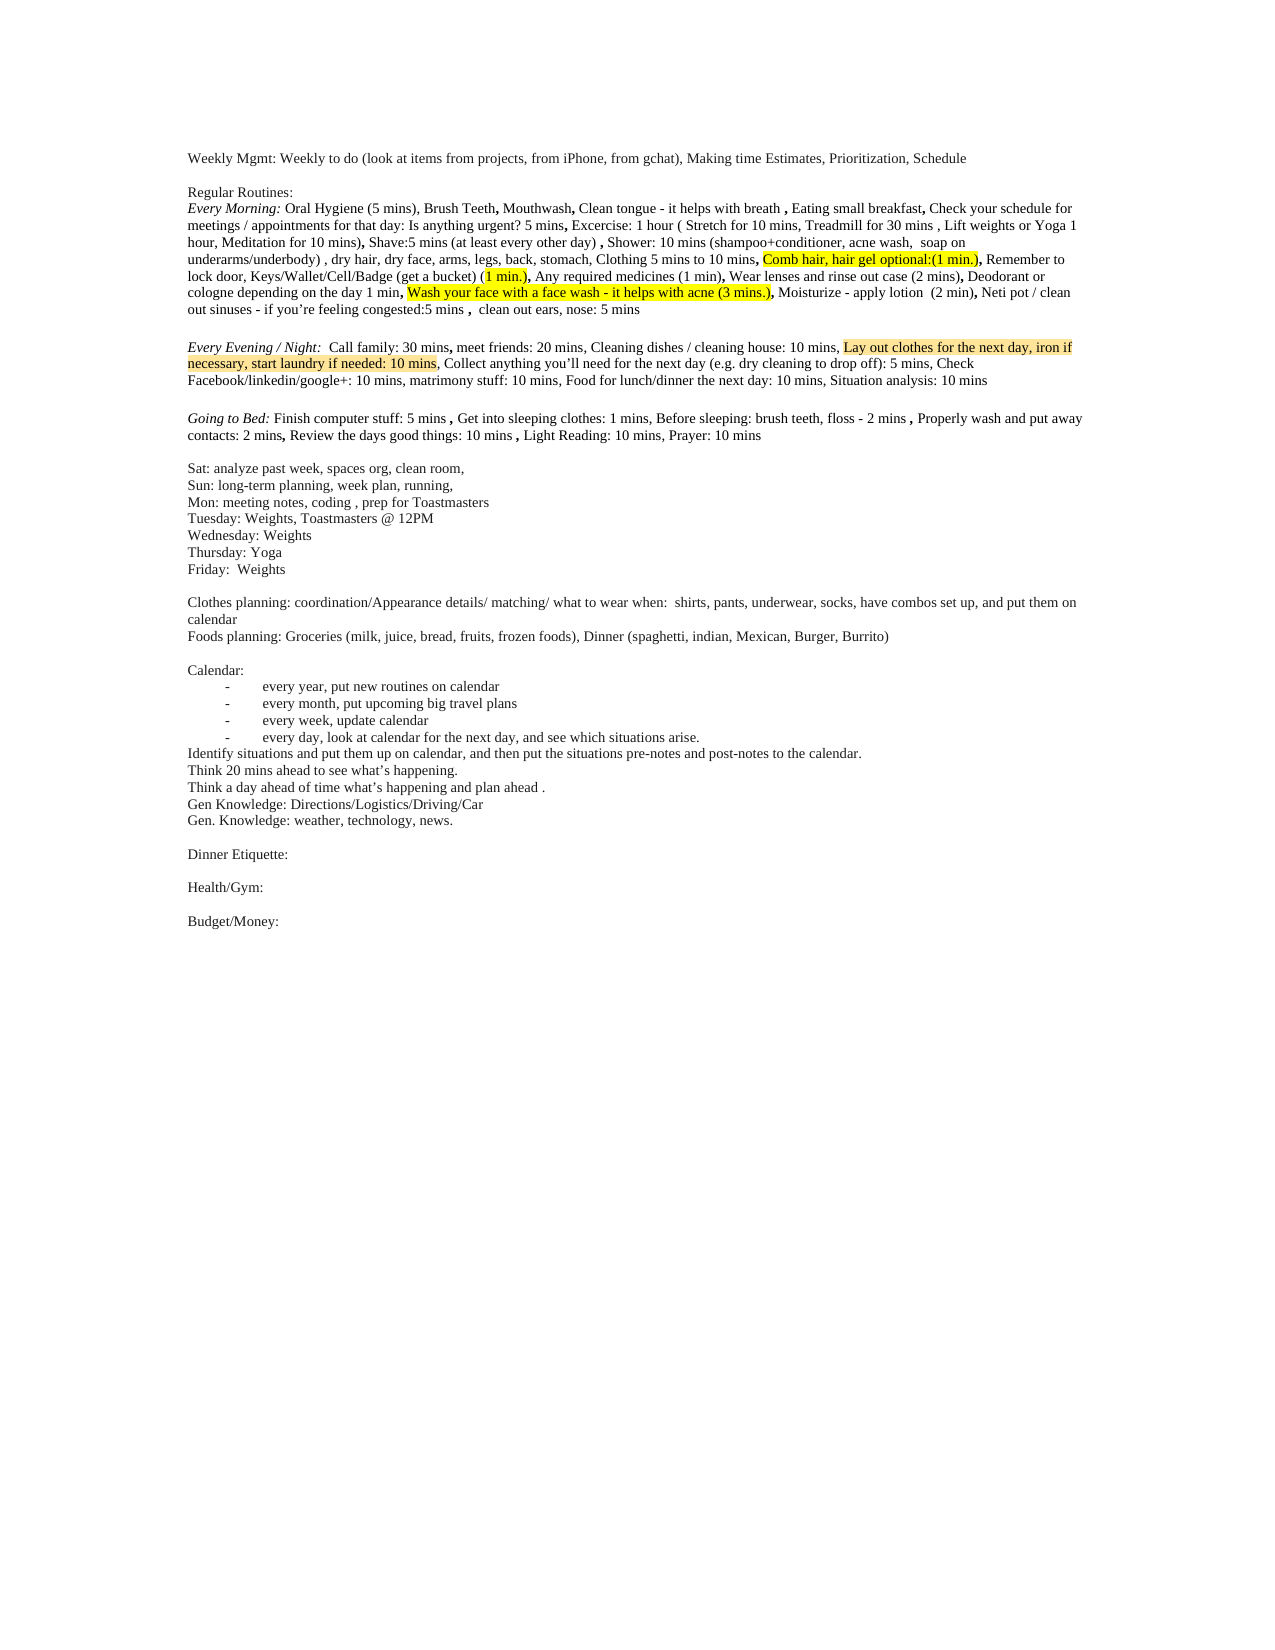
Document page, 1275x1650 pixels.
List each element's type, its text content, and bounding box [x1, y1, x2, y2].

text Calendar: [187, 661, 1087, 678]
text Identify situations and put them up on calendar, and then put the situations pre-notes and post-notes to the calendar. [187, 745, 1087, 762]
text Thursday: Yoga [187, 544, 1087, 561]
text Think 20 mins ahead to see what’s happening. [187, 762, 1087, 779]
text Dinner Etiquette: [187, 846, 1087, 862]
text Gen. Knowledge: weather, technology, news. [187, 812, 1087, 829]
text Foods planning: Groceries (milk, juice, bread, fruits, frozen foods), Dinner (spaghetti, indian, Mexican, Burger, Burrito) [187, 628, 1087, 644]
text Sat: analyze past week, spaces org, clean room, [187, 460, 1087, 477]
list every day, look at calendar for the next day, and see which situations arise. [225, 728, 1087, 745]
text Regular Routines: [187, 183, 1087, 200]
text Weekly Mgmt: Weekly to do (look at items from projects, from iPhone, from gchat), Making time Estimates, Prioritization, Schedule [187, 150, 1087, 167]
list every month, put upcoming big travel plans [225, 695, 1087, 712]
text Gen Knowledge: Directions/Logistics/Driving/Car [187, 795, 1087, 812]
text Going to Bed: Finish computer stuff: 5 mins , Get into sleeping clothes: 1 mins, Before sleeping: brush teeth, floss - 2 mins , Properly wash and put away contacts: 2 mins, Review the days good things: 10 mins , Light Reading: 10 mins, Prayer: 10 mins [187, 410, 1087, 443]
text Sun: long-term planning, week plan, running, [187, 477, 1087, 493]
list every year, put new routines on calendar [225, 678, 1087, 695]
text Every Morning: Oral Hygiene (5 mins), Brush Teeth, Mouthwash, Clean tongue - it helps with breath , Eating small breakfast, Check your schedule for meetings / appointments for that day: Is anything urgent? 5 mins, Excercise: 1 hour ( Stretch for 10 mins, Treadmill for 30 mins , Lift weights or Yoga 1 hour, Meditation for 10 mins), Shave:5 mins (at least every other day) , Shower: 10 mins (shampoo+conditioner, acne wash, soap on underarms/underbody) , dry hair, dry face, arms, legs, back, stomach, Clothing 5 mins to 10 mins, Comb hair, hair gel optional:(1 min.), Remember to lock door, Keys/Wallet/Cell/Badge (get a bucket) (1 min.), Any required medicines (1 min), Wear lenses and rinse out case (2 mins), Deodorant or cologne depending on the day 1 min, Wash your face with a face wash - it helps with acne (3 mins.), Moisturize - apply lotion (2 min), Neti pot / clean out sinuses - if you’re feeling congested:5 mins , clean out ears, nose: 5 mins [187, 200, 1087, 318]
text Friday: Weights [187, 561, 1087, 577]
text Health/Gym: [187, 879, 1087, 896]
text Tuesday: Weights, Toastmasters @ 12PM [187, 510, 1087, 527]
text Budget/Money: [187, 913, 1087, 929]
text Think a day ahead of time what’s happening and plan ahead . [187, 779, 1087, 795]
text Every Evening / Night: Call family: 30 mins, meet friends: 20 mins, Cleaning dishes / cleaning house: 10 mins, Lay out clothes for the next day, iron if necessary, start laundry if needed: 10 mins, Collect anything you’ll need for the next day (e.g. dry cleaning to drop off): 5 mins, Check Facebook/linkedin/google+: 10 mins, matrimony stuff: 10 mins, Food for lunch/dinner the next day: 10 mins, Situation analysis: 10 mins [187, 338, 1087, 389]
text Wednesday: Weights [187, 527, 1087, 544]
text Mon: meeting notes, coding , prep for Toastmasters [187, 493, 1087, 510]
text Clothes planning: coordination/Appearance details/ matching/ what to wear when: shirts, pants, underwear, socks, have combos set up, and put them on calendar [187, 594, 1087, 628]
list every week, update calendar [225, 712, 1087, 728]
